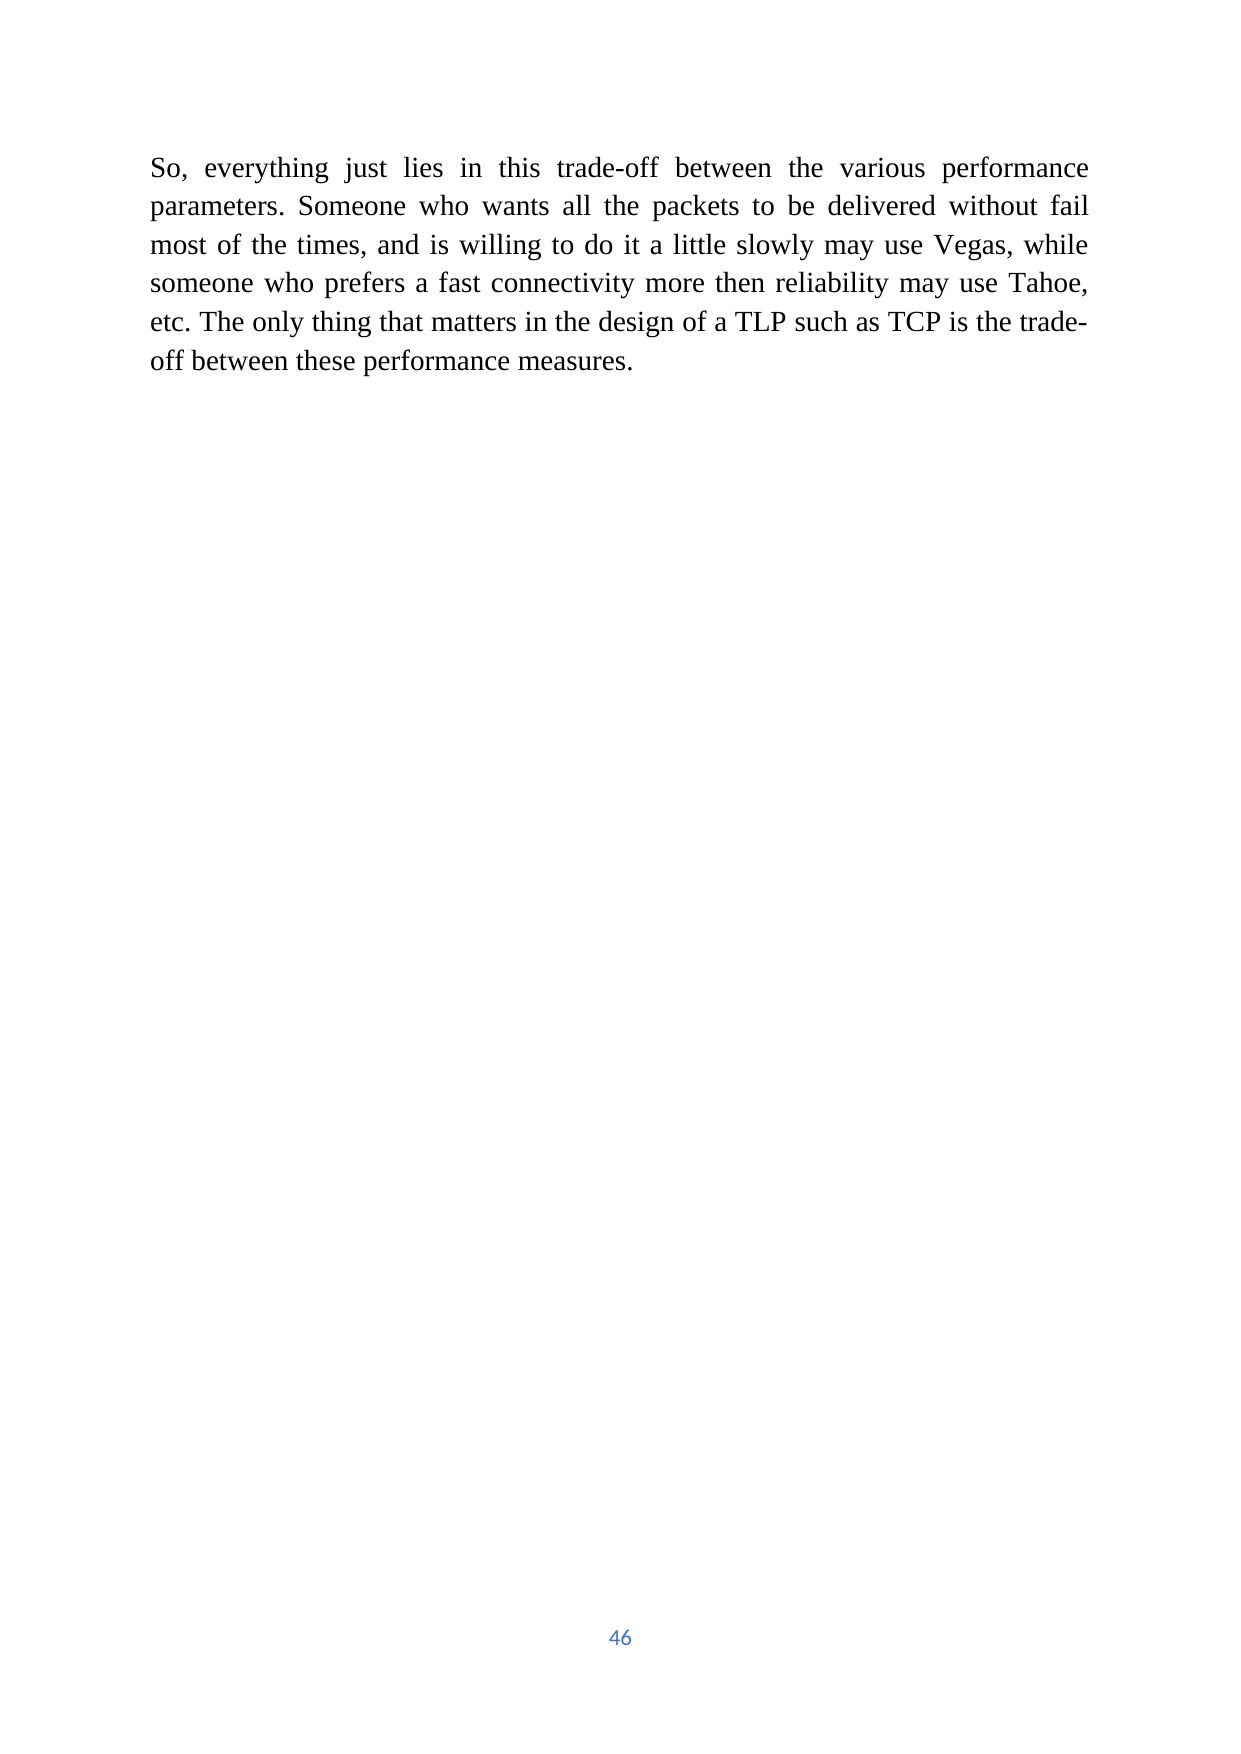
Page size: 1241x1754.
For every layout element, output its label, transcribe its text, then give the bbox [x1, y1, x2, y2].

text So, everything just lies in this trade-off between the various performance parameters. Someone who wants all the packets to be delivered without fail most of the times, and is willing to do it a little slowly may use Vegas, while someone who prefers a fast connectivity more then reliability may use Tahoe, etc. The only thing that matters in the design of a TLP such as TCP is the trade-off between these performance measures. [150, 150, 1090, 376]
